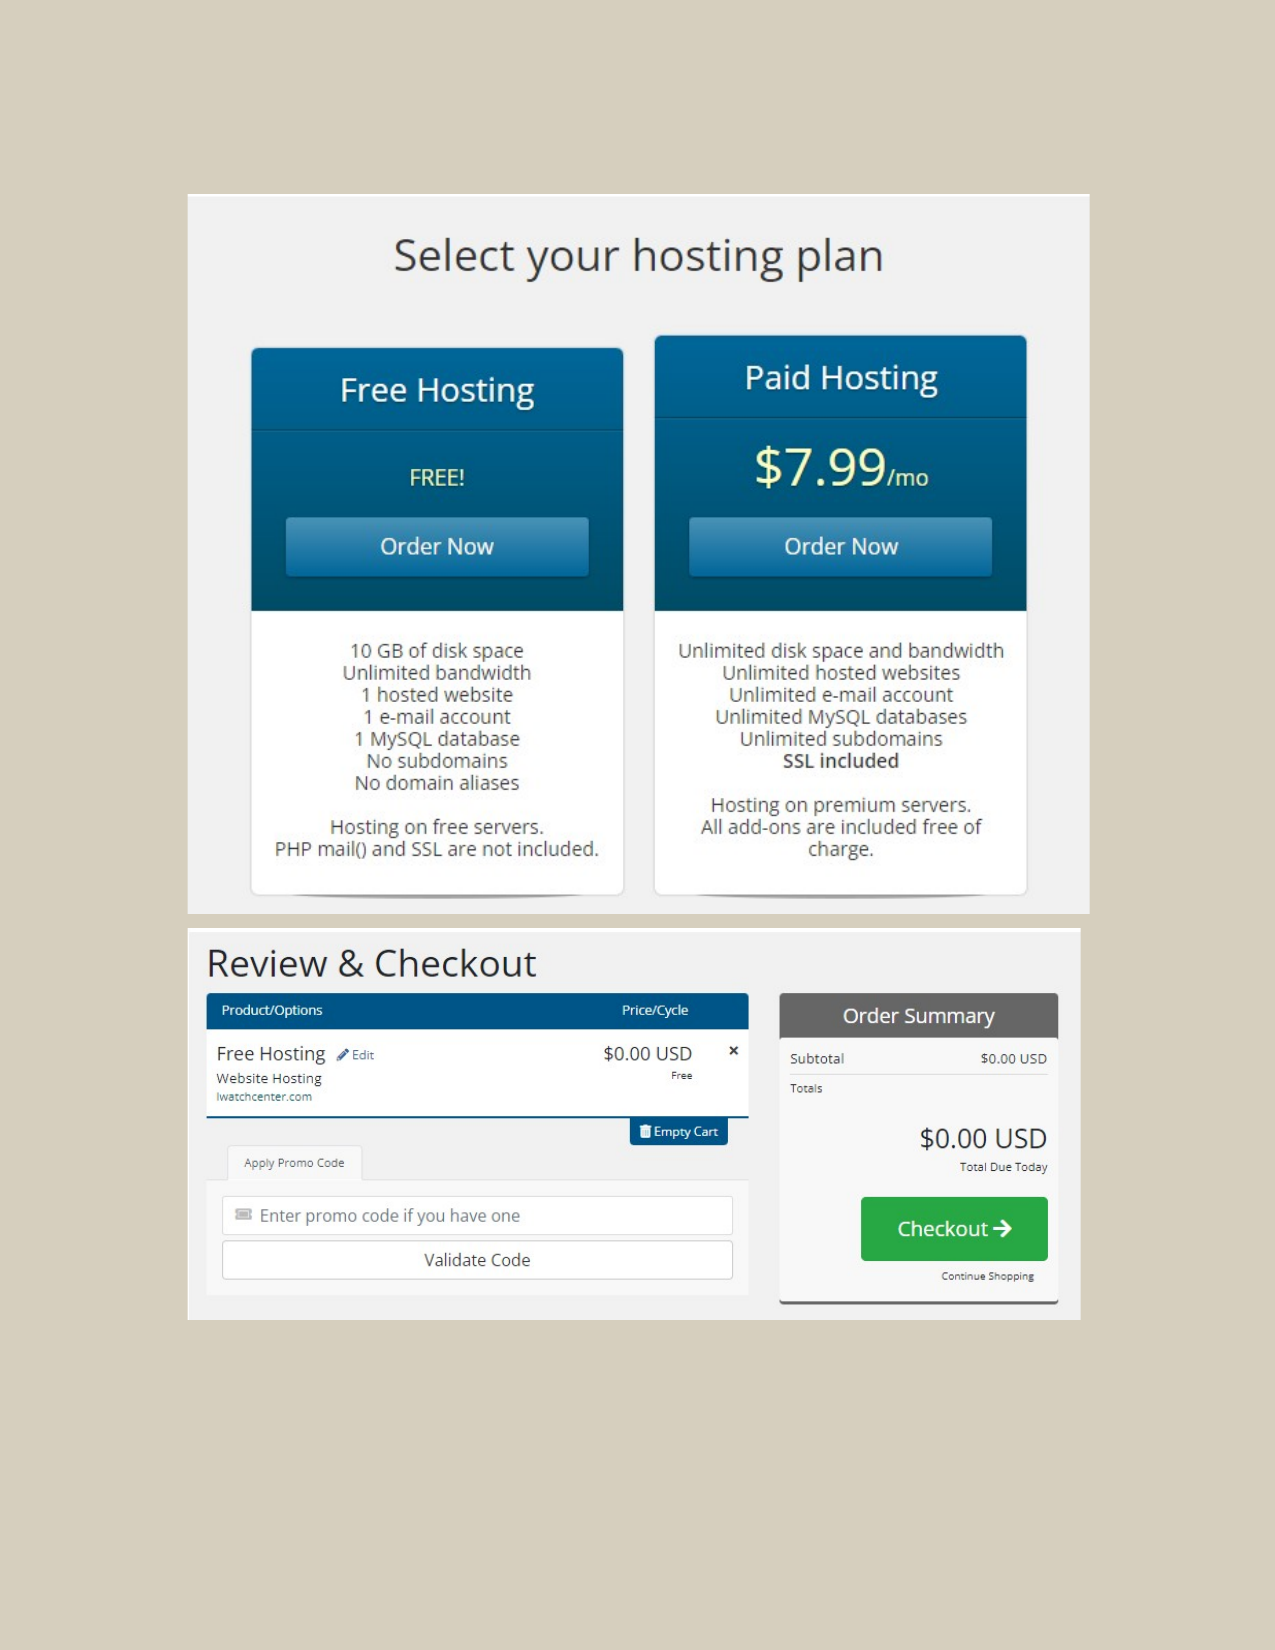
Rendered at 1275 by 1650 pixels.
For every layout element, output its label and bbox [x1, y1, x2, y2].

picture [187, 194, 1090, 914]
picture [187, 928, 1081, 1320]
